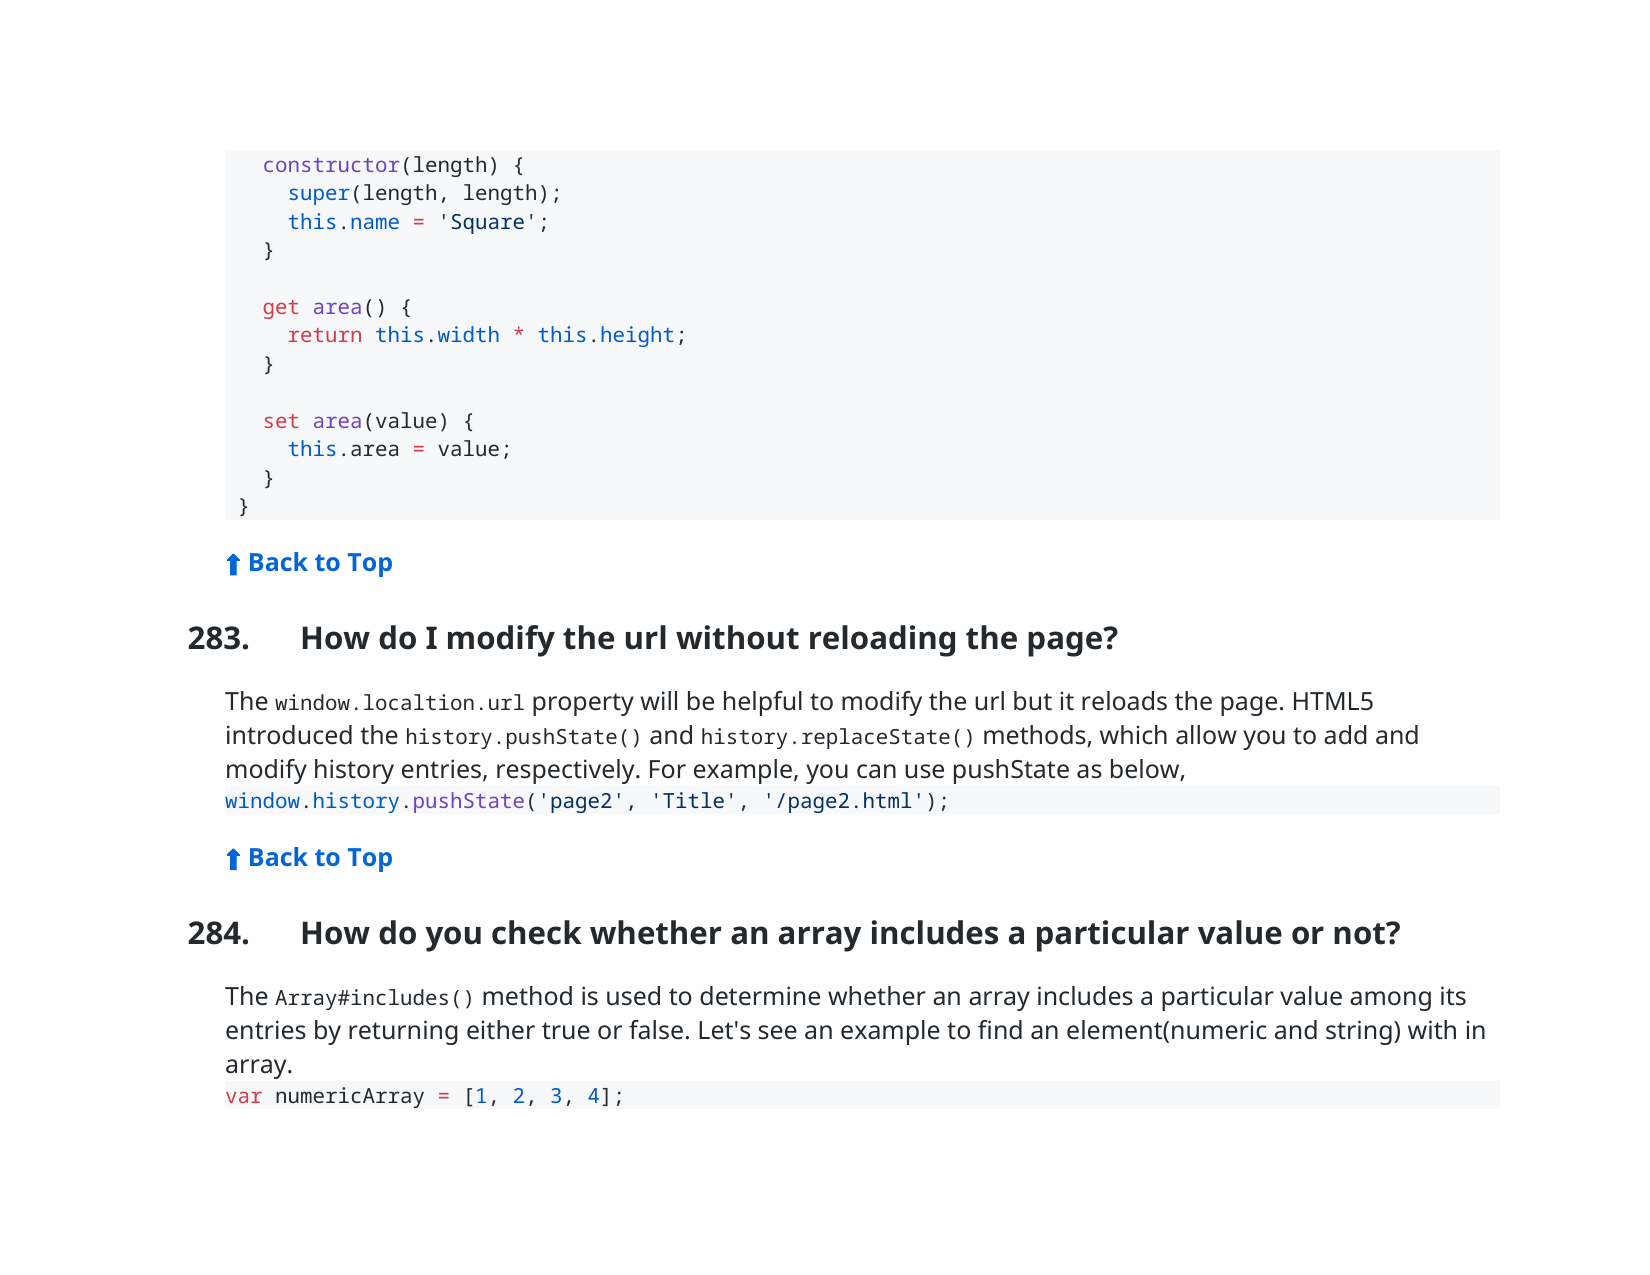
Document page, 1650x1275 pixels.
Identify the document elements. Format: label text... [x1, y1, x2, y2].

text set area(value) { [225, 406, 1500, 434]
text window.history.pushState('page2', 'Title', '/page2.html'); [225, 786, 1500, 814]
text this.area = value; [225, 434, 1500, 463]
list How do you check whether an array includes a particular value or not? [187, 911, 1500, 954]
text get area() { [225, 292, 1500, 321]
text } [225, 235, 1500, 264]
text constructor(length) { [225, 150, 1500, 178]
text ⬆ Back to Top [225, 545, 1500, 579]
text The window.localtion.url property will be helpful to modify the url but it reloads the page. HTML5 introduced the history.pushState() and history.replaceState() methods, which allow you to add and modify history entries, respectively. For example, you can use pushState as below, [225, 684, 1500, 786]
text } [225, 463, 1500, 491]
text return this.width * this.height; [225, 321, 1500, 349]
text } [225, 491, 1500, 520]
text this.name = 'Square'; [225, 207, 1500, 235]
text The Array#includes() method is used to determine whether an array includes a particular value among its entries by returning either true or false. Let's see an example to find an element(numeric and string) with in array. [225, 979, 1500, 1081]
list How do I modify the url without reloading the page? [187, 616, 1500, 659]
text ⬆ Back to Top [225, 839, 1500, 873]
text super(length, length); [225, 178, 1500, 207]
text var numericArray = [1, 2, 3, 4]; [225, 1081, 1500, 1109]
text } [225, 349, 1500, 377]
